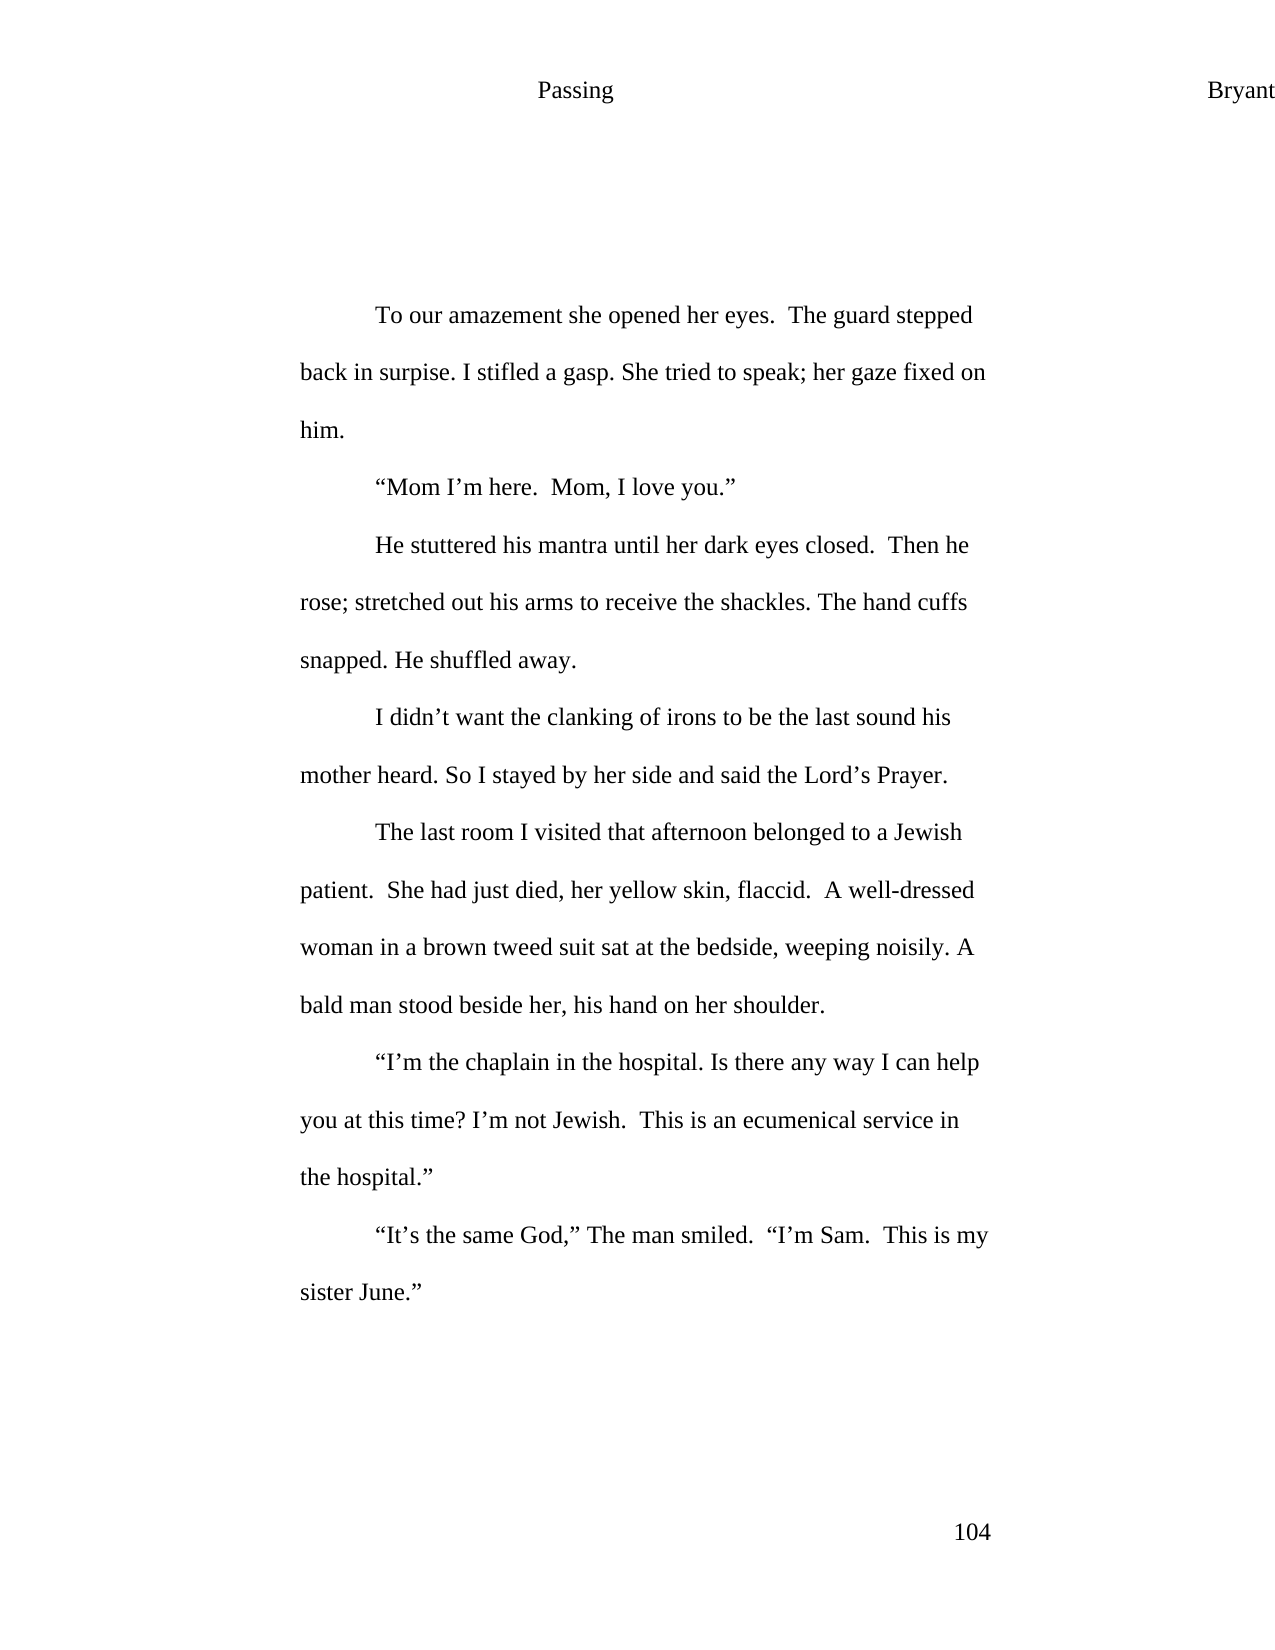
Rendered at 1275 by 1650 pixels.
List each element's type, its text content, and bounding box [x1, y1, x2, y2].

text He stuttered his mantra until her dark eyes closed. Then he rose; stretched out his arms to receive the shackles. The hand cuffs snapped. He shuffled away. [300, 530, 991, 674]
text “It’s the same God,” The man smiled. “I’m Sam. This is my sister June.” [300, 1220, 991, 1306]
text The last room I visited that afternoon belonged to a Jewish patient. She had just died, her yellow skin, flaccid. A well-dressed woman in a brown tweed suit sat at the bedside, weeping noisily. A bald man stood beside her, his hand on her shoulder. [300, 817, 991, 1019]
text I didn’t want the clanking of irons to be the last sound his mother heard. So I stayed by her side and said the Lord’s Prayer. [300, 702, 991, 789]
text To our amazement she opened her eyes. The guard stepped back in surpise. I stifled a gasp. She tried to speak; her gaze fixed on him. [300, 300, 991, 444]
text “Mom I’m here. Mom, I love you.” [300, 472, 991, 501]
text “I’m the chaplain in the hospital. Is there any way I can help you at this time? I’m not Jewish. This is an ecumenical service in the hospital.” [300, 1047, 991, 1191]
